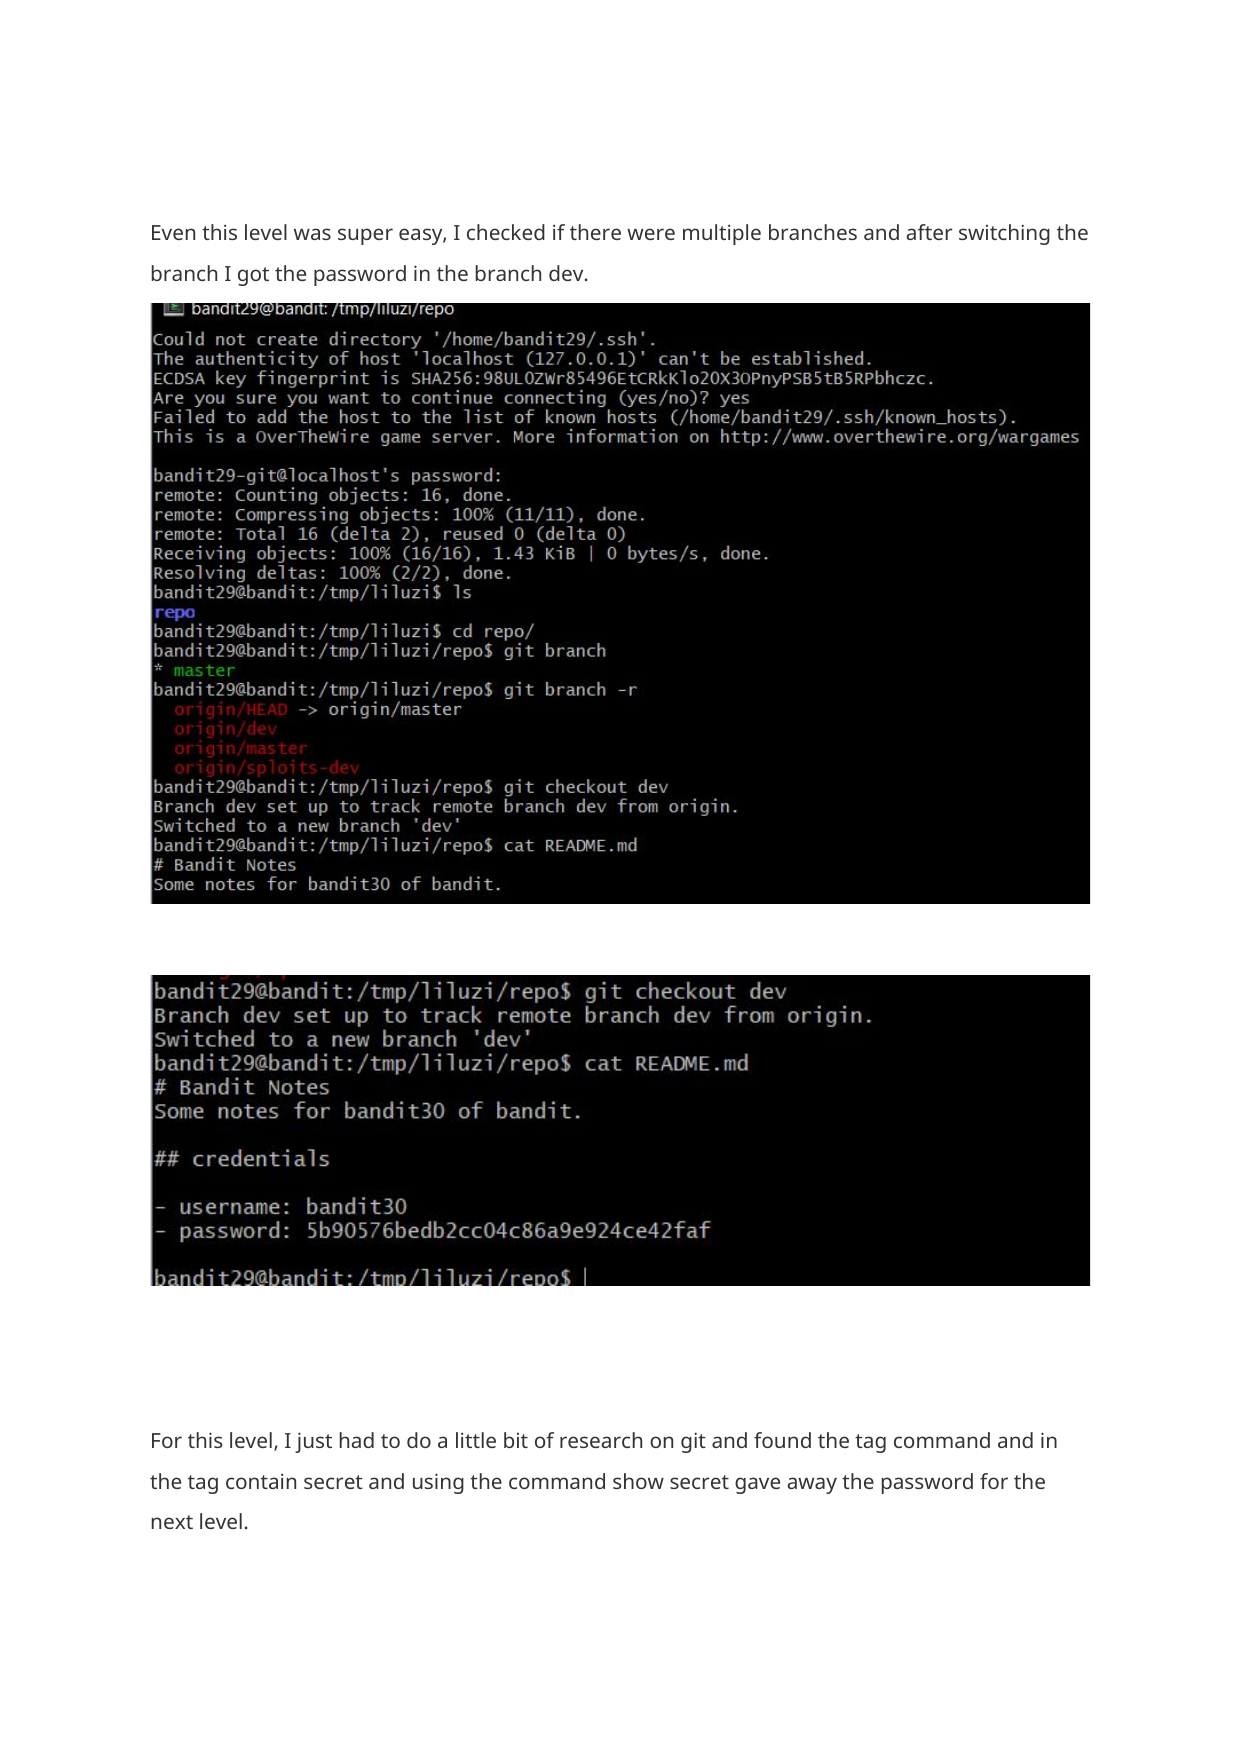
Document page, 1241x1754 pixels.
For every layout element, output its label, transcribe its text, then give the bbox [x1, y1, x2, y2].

text Even this level was super easy, I checked if there were multiple branches and after switching the branch I got the password in the branch dev. [150, 206, 1090, 287]
picture [150, 975, 1091, 1286]
text For this level, I just had to do a little bit of research on git and found the tag command and in the tag contain secret and using the command show secret gave away the password for the next level. [150, 1414, 1090, 1536]
picture [150, 303, 1091, 904]
